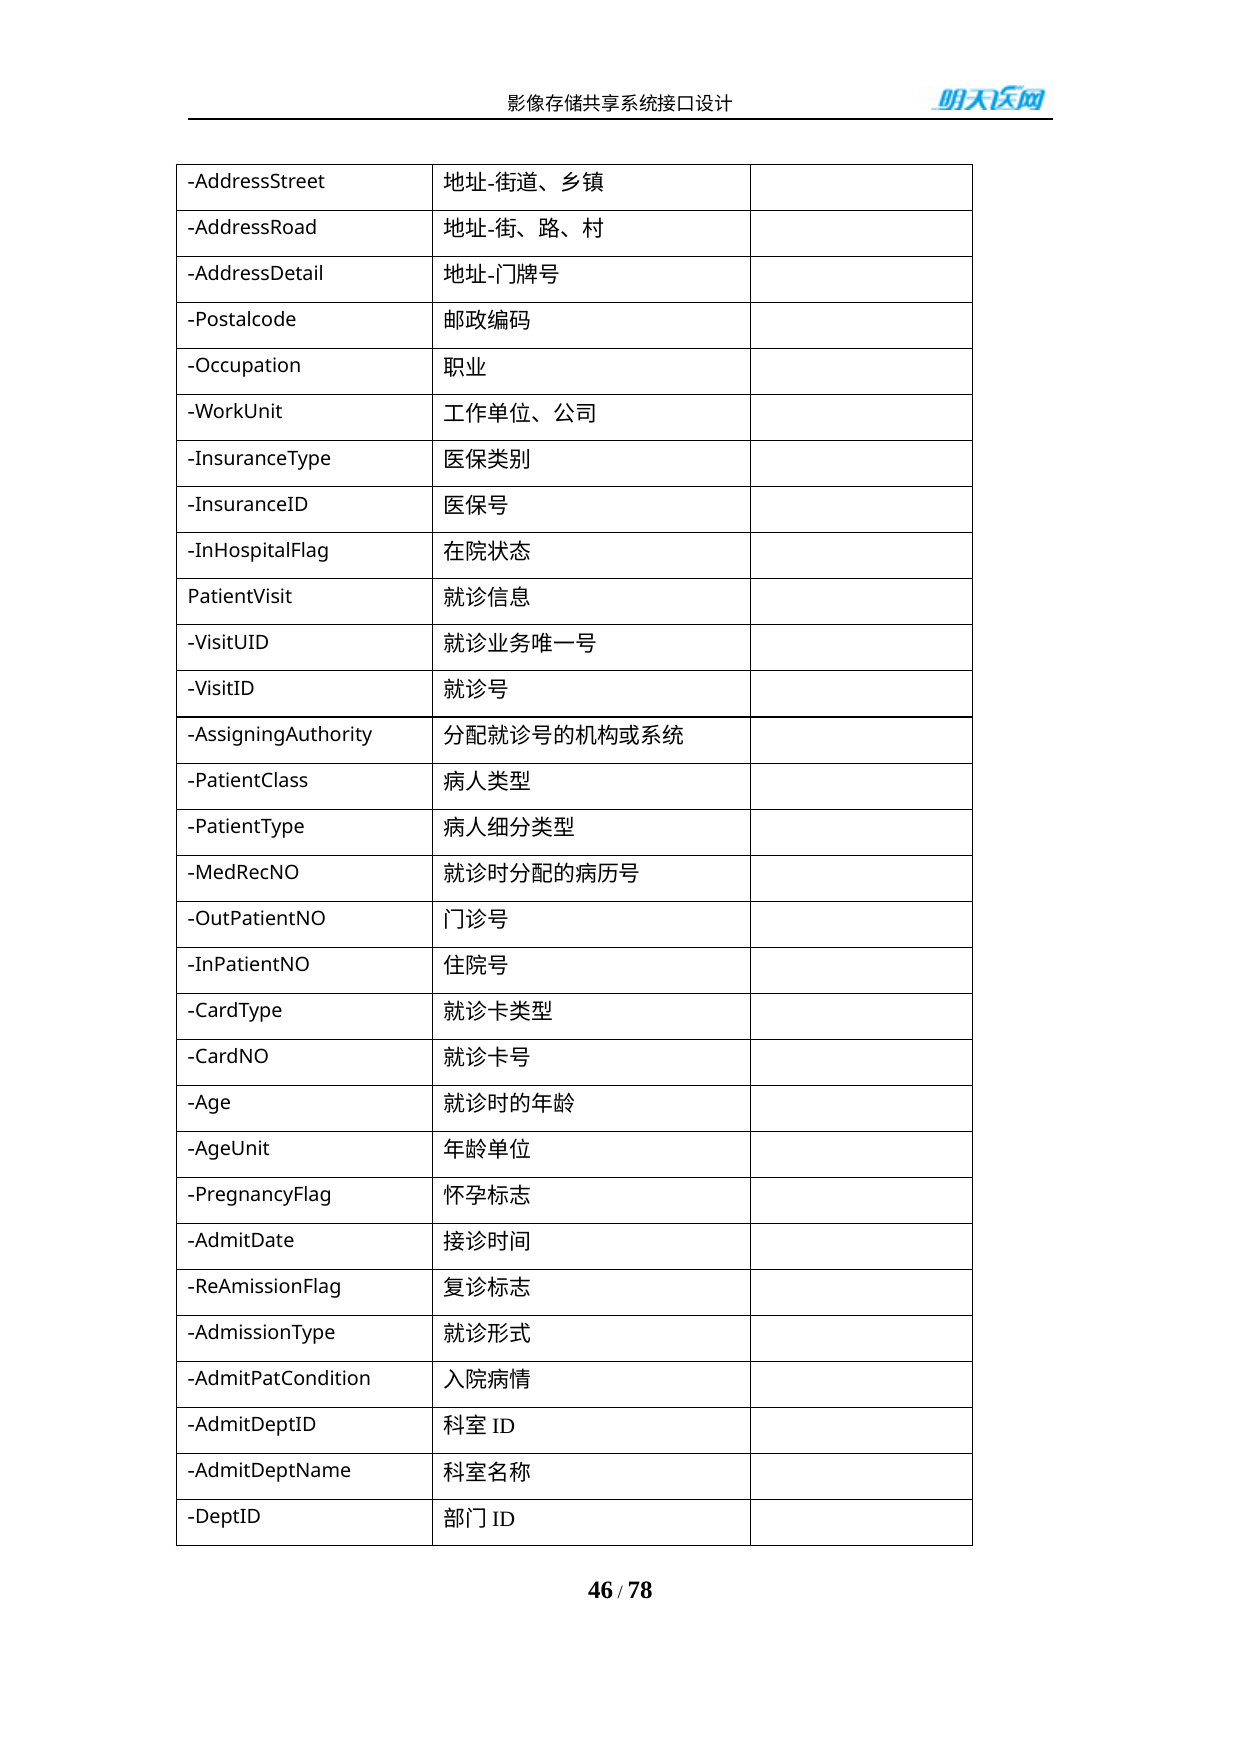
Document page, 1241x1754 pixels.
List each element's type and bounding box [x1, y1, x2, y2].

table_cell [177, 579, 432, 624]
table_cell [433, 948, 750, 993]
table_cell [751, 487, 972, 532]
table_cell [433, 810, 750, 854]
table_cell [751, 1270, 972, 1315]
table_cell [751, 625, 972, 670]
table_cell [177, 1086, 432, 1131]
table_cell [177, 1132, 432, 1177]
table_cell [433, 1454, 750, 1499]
picture [918, 85, 1055, 110]
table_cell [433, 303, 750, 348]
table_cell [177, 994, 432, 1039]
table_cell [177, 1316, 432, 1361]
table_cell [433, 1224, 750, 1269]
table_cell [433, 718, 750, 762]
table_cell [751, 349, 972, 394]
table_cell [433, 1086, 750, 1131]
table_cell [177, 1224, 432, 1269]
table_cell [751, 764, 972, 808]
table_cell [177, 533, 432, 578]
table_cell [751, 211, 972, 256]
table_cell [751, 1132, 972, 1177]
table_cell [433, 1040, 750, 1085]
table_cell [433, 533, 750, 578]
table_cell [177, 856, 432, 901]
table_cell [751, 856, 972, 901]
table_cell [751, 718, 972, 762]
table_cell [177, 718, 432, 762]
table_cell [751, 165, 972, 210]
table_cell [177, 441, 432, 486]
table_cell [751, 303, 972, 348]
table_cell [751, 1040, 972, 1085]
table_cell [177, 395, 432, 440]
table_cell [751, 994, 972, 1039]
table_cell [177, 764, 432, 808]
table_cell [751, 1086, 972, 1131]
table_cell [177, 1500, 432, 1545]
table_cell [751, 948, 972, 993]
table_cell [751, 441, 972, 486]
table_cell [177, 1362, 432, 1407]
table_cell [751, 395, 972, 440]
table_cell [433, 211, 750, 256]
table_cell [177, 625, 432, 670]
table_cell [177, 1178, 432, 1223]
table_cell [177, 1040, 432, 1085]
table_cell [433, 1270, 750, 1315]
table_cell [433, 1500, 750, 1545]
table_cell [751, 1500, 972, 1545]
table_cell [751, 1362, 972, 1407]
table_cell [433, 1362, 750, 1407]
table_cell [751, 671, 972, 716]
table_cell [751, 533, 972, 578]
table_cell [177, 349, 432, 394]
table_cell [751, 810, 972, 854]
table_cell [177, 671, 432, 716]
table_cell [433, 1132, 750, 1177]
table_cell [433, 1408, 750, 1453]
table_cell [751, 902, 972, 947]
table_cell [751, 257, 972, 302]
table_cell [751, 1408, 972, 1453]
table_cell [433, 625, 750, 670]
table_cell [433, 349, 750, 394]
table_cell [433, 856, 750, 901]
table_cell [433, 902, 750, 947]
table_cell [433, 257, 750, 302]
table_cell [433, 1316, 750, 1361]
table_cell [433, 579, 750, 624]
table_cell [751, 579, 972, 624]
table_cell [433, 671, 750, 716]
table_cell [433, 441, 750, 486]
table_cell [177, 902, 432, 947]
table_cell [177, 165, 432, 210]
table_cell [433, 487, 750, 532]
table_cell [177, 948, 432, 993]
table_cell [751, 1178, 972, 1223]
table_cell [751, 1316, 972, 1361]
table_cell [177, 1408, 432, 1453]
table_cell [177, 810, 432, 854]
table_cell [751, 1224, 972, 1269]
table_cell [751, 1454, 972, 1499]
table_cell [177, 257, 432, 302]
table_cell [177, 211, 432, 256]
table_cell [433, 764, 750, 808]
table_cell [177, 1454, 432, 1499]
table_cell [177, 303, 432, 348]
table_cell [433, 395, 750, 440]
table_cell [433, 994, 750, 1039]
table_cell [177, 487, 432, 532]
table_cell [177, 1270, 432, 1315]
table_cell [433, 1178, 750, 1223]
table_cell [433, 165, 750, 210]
